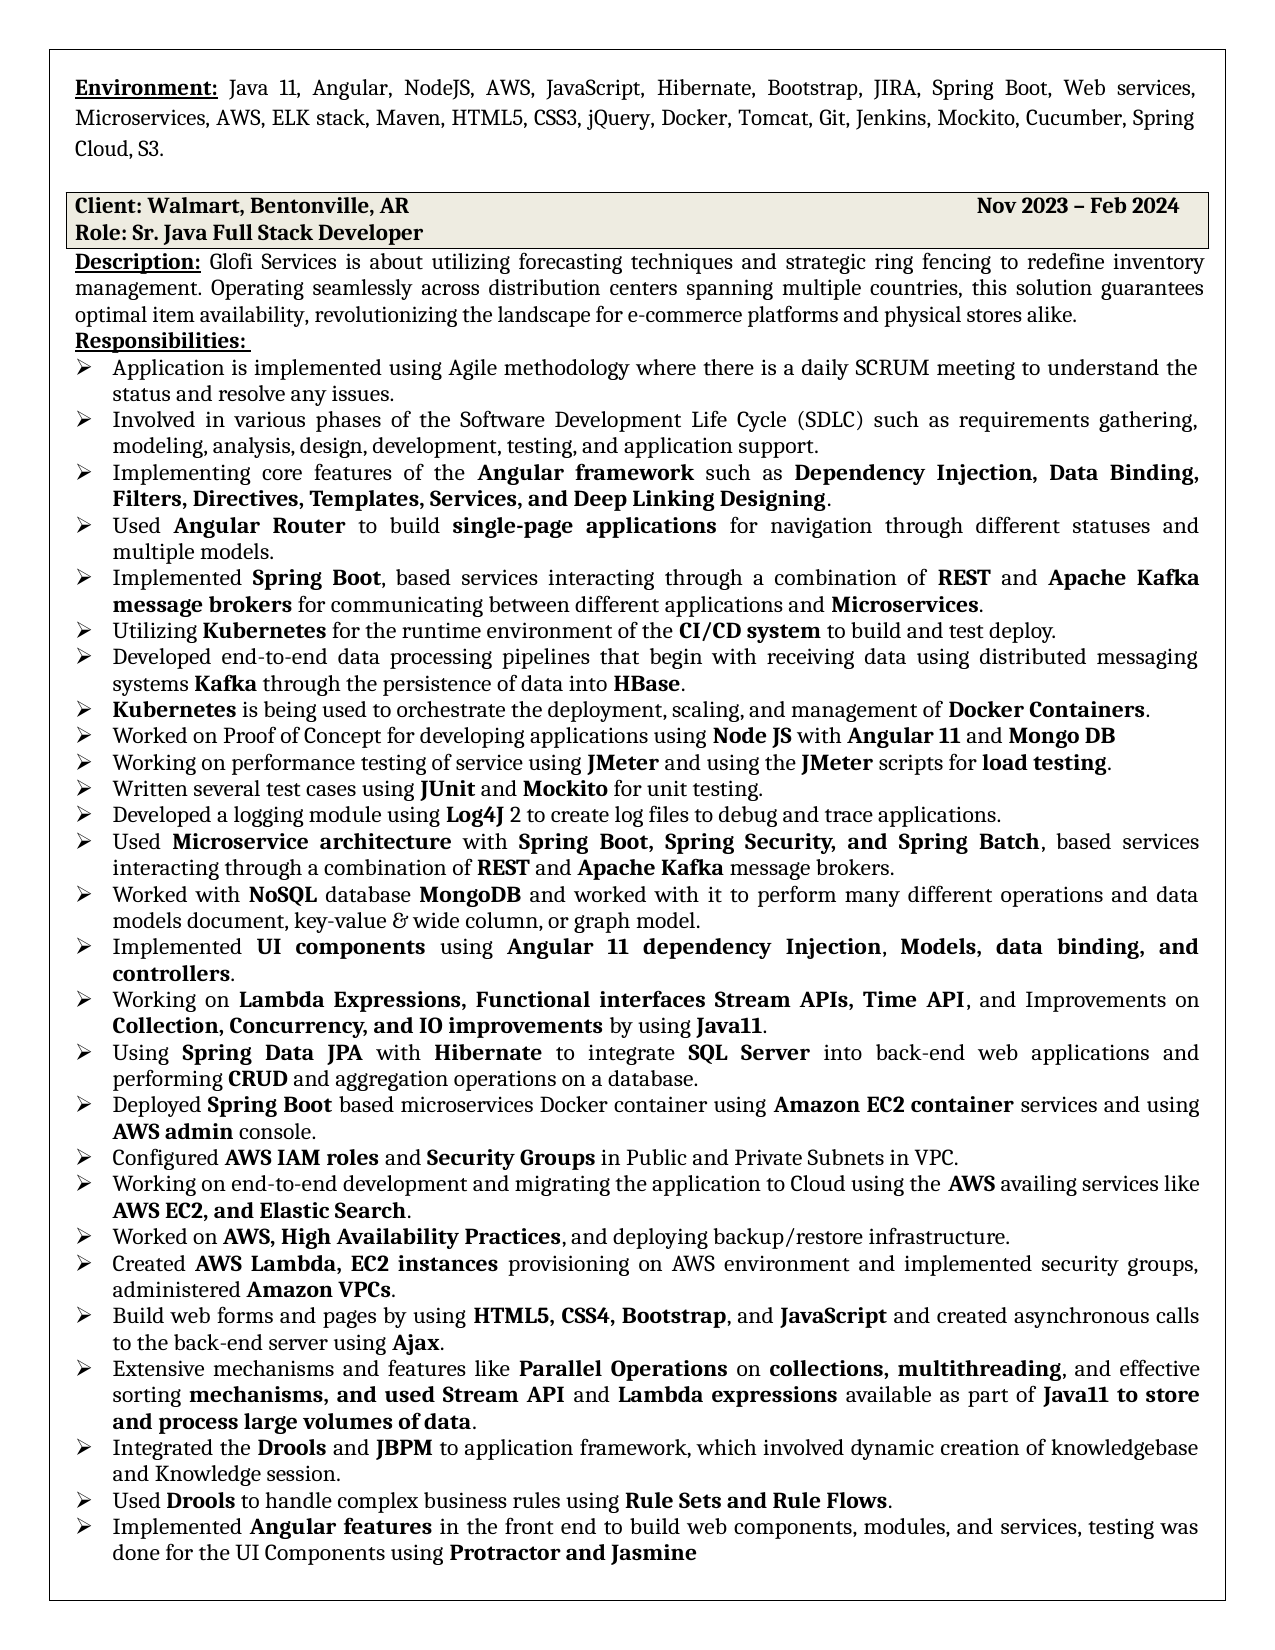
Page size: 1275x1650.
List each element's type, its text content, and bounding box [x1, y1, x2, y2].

list Application is implemented using Agile methodology where there is a daily SCRUM meeting to understand the status and resolve any issues. [75, 354, 1200, 407]
list Involved in various phases of the Software Development Life Cycle (SDLC) such as requirements gathering, modeling, analysis, design, development, testing, and application support. [75, 407, 1200, 460]
list Working on Lambda Expressions, Functional interfaces Stream APIs, Time API, and Improvements on Collection, Concurrency, and IO improvements by using Java11. [75, 987, 1200, 1039]
list Extensive mechanisms and features like Parallel Operations on collections, multithreading, and effective sorting mechanisms, and used Stream API and Lambda expressions available as part of Java11 to store and process large volumes of data. [75, 1356, 1200, 1435]
list Developed end-to-end data processing pipelines that begin with receiving data using distributed messaging systems Kafka through the persistence of data into HBase. [75, 644, 1200, 697]
list Configured AWS IAM roles and Security Groups in Public and Private Subnets in VPC. [75, 1145, 1200, 1171]
list Working on end-to-end development and migrating the application to Cloud using the AWS availing services like AWS EC2, and Elastic Search. [75, 1171, 1200, 1224]
text Environment: Java 11, Angular, NodeJS, AWS, JavaScript, Hibernate, Bootstrap, JIRA, Spring Boot, Web services, Microservices, AWS, ELK stack, Maven, HTML5, CSS3, jQuery, Docker, Tomcat, Git, Jenkins, Mockito, Cucumber, Spring Cloud, S3. [75, 75, 1197, 162]
list Kubernetes is being used to orchestrate the deployment, scaling, and management of Docker Containers. [75, 697, 1200, 723]
list Used Angular Router to build single-page applications for navigation through different statuses and multiple models. [75, 512, 1200, 565]
list Written several test cases using JUnit and Mockito for unit testing. [75, 776, 1200, 802]
list Build web forms and pages by using HTML5, CSS4, Bootstrap, and JavaScript and created asynchronous calls to the back-end server using Ajax. [75, 1303, 1200, 1356]
list Created AWS Lambda, EC2 instances provisioning on AWS environment and implemented security groups, administered Amazon VPCs. [75, 1250, 1200, 1303]
list Implemented UI components using Angular 11 dependency Injection, Models, data binding, and controllers. [75, 934, 1200, 987]
list Developed a logging module using Log4J 2 to create log files to debug and trace applications. [75, 802, 1200, 829]
list Worked on Proof of Concept for developing applications using Node JS with Angular 11 and Mongo DB [75, 723, 1200, 749]
list Implemented Spring Boot, based services interacting through a combination of REST and Apache Kafka message brokers for communicating between different applications and Microservices. [75, 565, 1200, 618]
text Responsibilities: [75, 328, 1200, 354]
list Worked with NoSQL database MongoDB and worked with it to perform many different operations and data models document, key-value & wide column, or graph model. [75, 881, 1200, 934]
list Deployed Spring Boot based microservices Docker container using Amazon EC2 container services and using AWS admin console. [75, 1092, 1200, 1145]
text Role: Sr. Java Full Stack Developer [67, 218, 1208, 248]
list Used Drools to handle complex business rules using Rule Sets and Rule Flows. [75, 1487, 1200, 1514]
list Utilizing Kubernetes for the runtime environment of the CI/CD system to build and test deploy. [75, 618, 1200, 644]
list Working on performance testing of service using JMeter and using the JMeter scripts for load testing. [75, 749, 1200, 776]
list Implemented Angular features in the front end to build web components, modules, and services, testing was done for the UI Components using Protractor and Jasmine [75, 1514, 1200, 1567]
text Description: Glofi Services is about utilizing forecasting techniques and strategic ring fencing to redefine inventory management. Operating seamlessly across distribution centers spanning multiple countries, this solution guarantees optimal item availability, revolutionizing the landscape for e-commerce platforms and physical stores alike. [75, 249, 1206, 328]
list Used Microservice architecture with Spring Boot, Spring Security, and Spring Batch, based services interacting through a combination of REST and Apache Kafka message brokers. [75, 829, 1200, 881]
list Using Spring Data JPA with Hibernate to integrate SQL Server into back-end web applications and performing CRUD and aggregation operations on a database. [75, 1039, 1200, 1092]
list Integrated the Drools and JBPM to application framework, which involved dynamic creation of knowledgebase and Knowledge session. [75, 1435, 1200, 1487]
text Client: Walmart, Bentonville, AR Nov 2023 – Feb 2024 [67, 193, 1208, 218]
list Worked on AWS, High Availability Practices, and deploying backup/restore infrastructure. [75, 1224, 1200, 1250]
list Implementing core features of the Angular framework such as Dependency Injection, Data Binding, Filters, Directives, Templates, Services, and Deep Linking Designing. [75, 460, 1200, 512]
